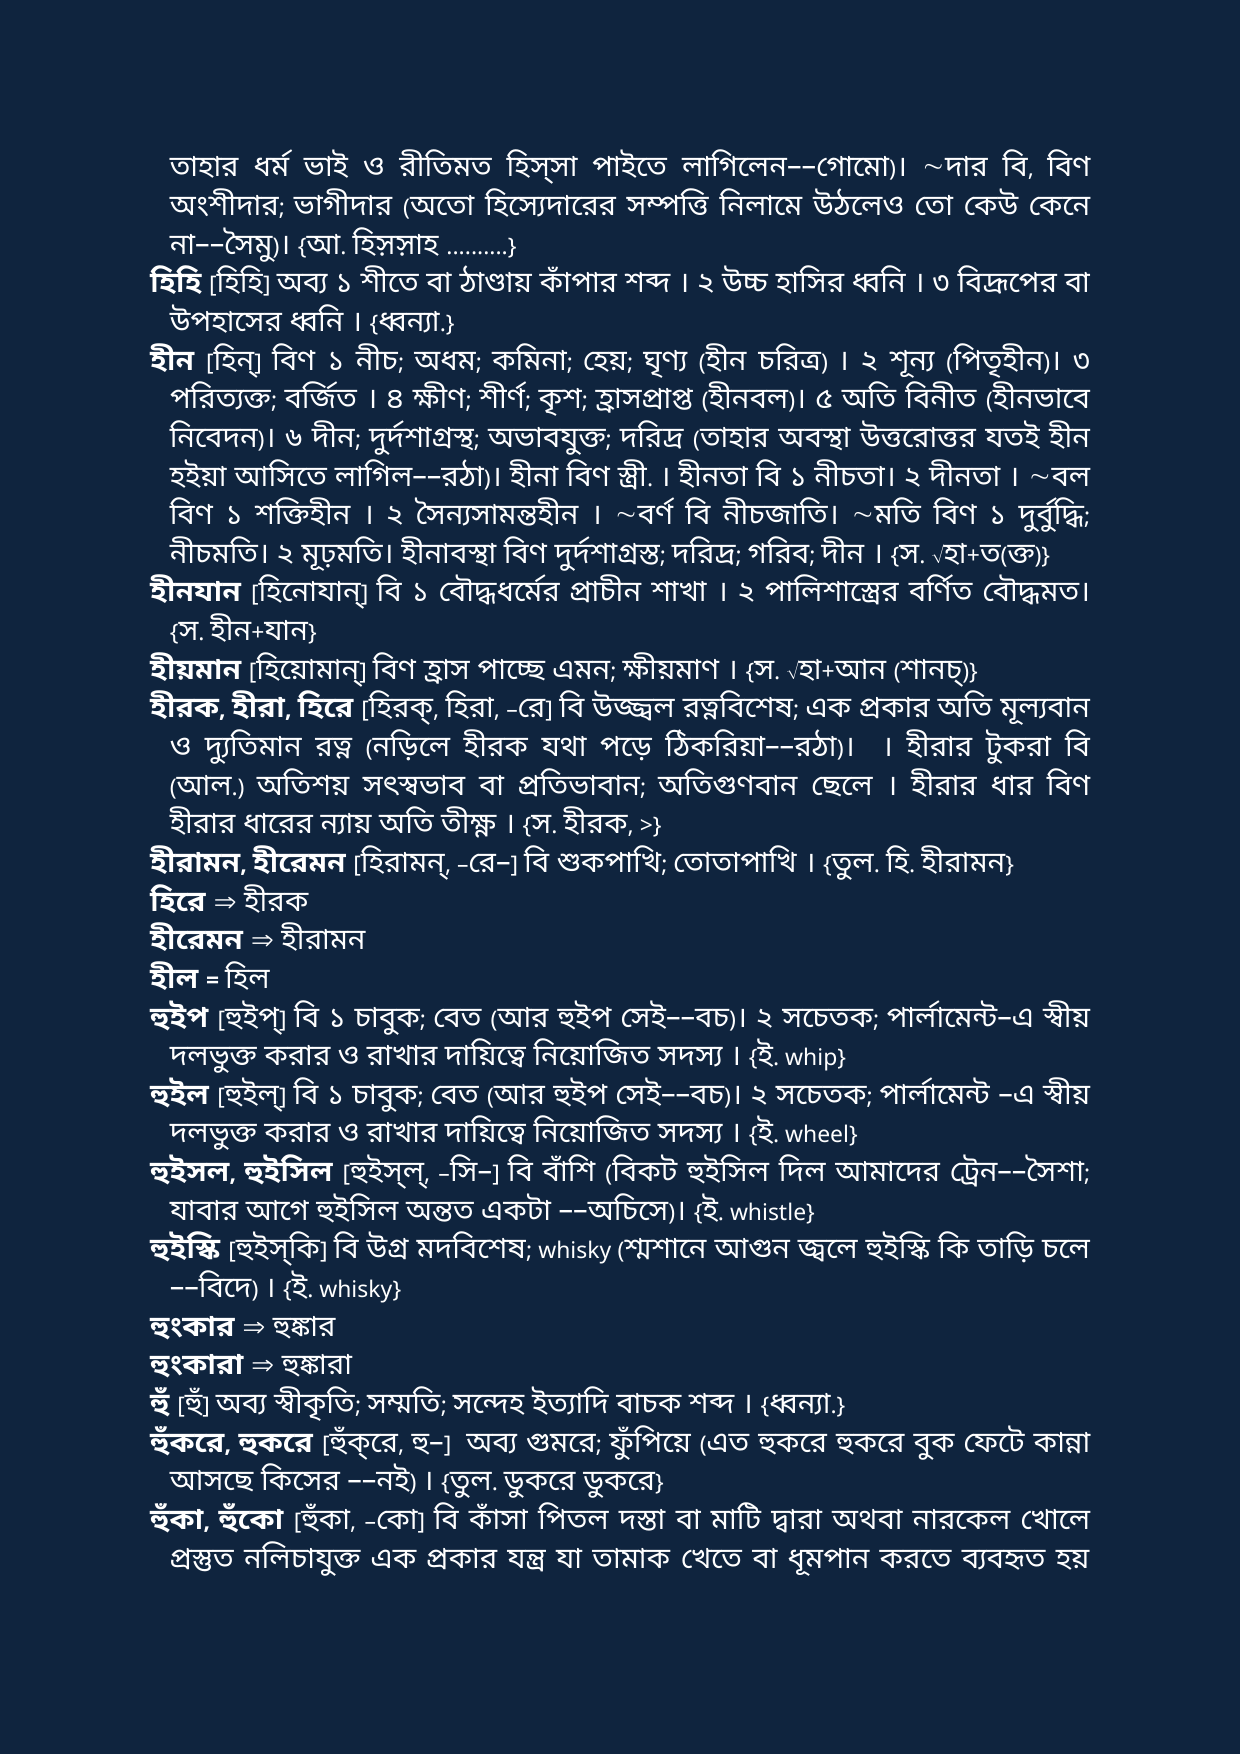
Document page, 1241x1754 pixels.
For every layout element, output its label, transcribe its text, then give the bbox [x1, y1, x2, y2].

text হীরক, হীরা, হিরে [হিরক্‌, হিরা, –রে] বি উজ্জ্বল রত্নবিশেষ; এক প্রকার অতি মূল্যবান ও দ্যুতিমান রত্ন (নড়িলে হীরক যথা পড়ে ঠিকরিয়া––রঠা)। । হীরার টুকরা বি (আল.) অতিশয় সৎস্বভাব বা প্রতিভাবান; অতিগুণবান ছেলে । হীরার ধার বিণ হীরার ধারের ন্যায় অতি তীক্ষ্ণ । {স. হীরক, >} [150, 691, 1090, 846]
text হুংকারা হুঙ্কারা [150, 1348, 1090, 1387]
text হীরামন, হীরেমন [হিরামন্‌, –রে–] বি শুকপাখি; তোতাপাখি । {তুল. হি. হীরামন} [150, 846, 1090, 884]
text হুইপ [হুইপ্‌] বি ১ চাবুক; বেত (আর হুইপ সেই––বচ)। ২ সচেতক; পার্লামেন্ট–এ স্বীয় দলভুক্ত করার ও রাখার দায়িত্বে নিয়োজিত সদস্য । {ই. whip} [150, 1000, 1090, 1077]
text হীরেমন হীরামন [150, 923, 1090, 962]
text হীন [হিন্‌] বিণ ১ নীচ; অধম; কমিনা; হেয়; ঘৃণ্য (হীন চরিত্র) । ২ শূন্য (পিতৃহীন)। ৩ পরিত্যক্ত; বর্জিত । ৪ ক্ষীণ; শীর্ণ; কৃশ; হ্রাসপ্রাপ্ত (হীনবল)। ৫ অতি বিনীত (হীনভাবে নিবেদন)। ৬ দীন; দুর্দশাগ্রস্থ; অভাবযুক্ত; দরিদ্র (তাহার অবস্থা উত্তরোত্তর যতই হীন হইয়া আসিতে লাগিল––রঠা)। হীনা বিণ স্ত্রী. । হীনতা বি ১ নীচতা। ২ দীনতা । বল বিণ ১ শক্তিহীন । ২ সৈন্যসামন্তহীন । বর্ণ বি নীচজাতি। মতি বিণ ১ দুর্বুদ্ধি; নীচমতি। ২ মূঢ়মতি। হীনাবস্থা বিণ দুর্দশাগ্রস্ত; দরিদ্র; গরিব; দীন । {স. হা+ত(ক্ত)} [150, 343, 1090, 575]
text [150, 1503, 1090, 1580]
text হীল = হিল [150, 962, 1090, 1000]
text হুঁকরে, হুকরে [হুঁক্‌রে, হু–] অব্য গুমরে; ফুঁপিয়ে (এত হুকরে হুকরে বুক ফেটে কান্না আসছে কিসের ––নই) । {তুল. ডুকরে ডুকরে} [150, 1425, 1090, 1503]
text হিরে হীরক [150, 884, 1090, 923]
text হুইল [হুইল্‌] বি ১ চাবুক; বেত (আর হুইপ সেই––বচ)। ২ সচেতক; পার্লামেন্ট –এ স্বীয় দলভুক্ত করার ও রাখার দায়িত্বে নিয়োজিত সদস্য । {ই. wheel} [150, 1077, 1090, 1155]
text হুঁ [হুঁ] অব্য স্বীকৃতি; সম্মতি; সন্দেহ ইত্যাদি বাচক শব্দ । {ধ্বন্যা.} [150, 1387, 1090, 1425]
text হীনযান [হিনোযান্‌] বি ১ বৌদ্ধধর্মের প্রাচীন শাখা । ২ পালিশাস্ত্রের বর্ণিত বৌদ্ধমত। {স. হীন+যান} [150, 575, 1090, 652]
text হুংকার হুঙ্কার [150, 1309, 1090, 1348]
text হিহি [হিহি] অব্য ১ শীতে বা ঠাণ্ডায় কাঁপার শব্দ । ২ উচ্চ হাসির ধ্বনি । ৩ বিদ্রূপের বা উপহাসের ধ্বনি । {ধ্বন্যা.} [150, 266, 1090, 343]
text হীয়মান [হিয়োমান্‌] বিণ হ্রাস পাচ্ছে এমন; ক্ষীয়মাণ । {স. হা+আন (শানচ্‌)} [150, 652, 1090, 691]
text হুইসল, হুইসিল [হুইস্‌ল্‌, –সি–] বি বাঁশি (বিকট হুইসিল দিল আমাদের ট্রেন––সৈশা; যাবার আগে হুইসিল অন্তত একটা ––অচিসে)। {ই. whistle} [150, 1155, 1090, 1232]
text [150, 150, 1090, 266]
text হুইস্কি [হুইস্‌কি] বি উগ্র মদবিশেষ; whisky (শ্মশানে আগুন জ্বলে হুইস্কি কি তাড়ি চলে ––বিদে) । {ই. whisky} [150, 1232, 1090, 1309]
